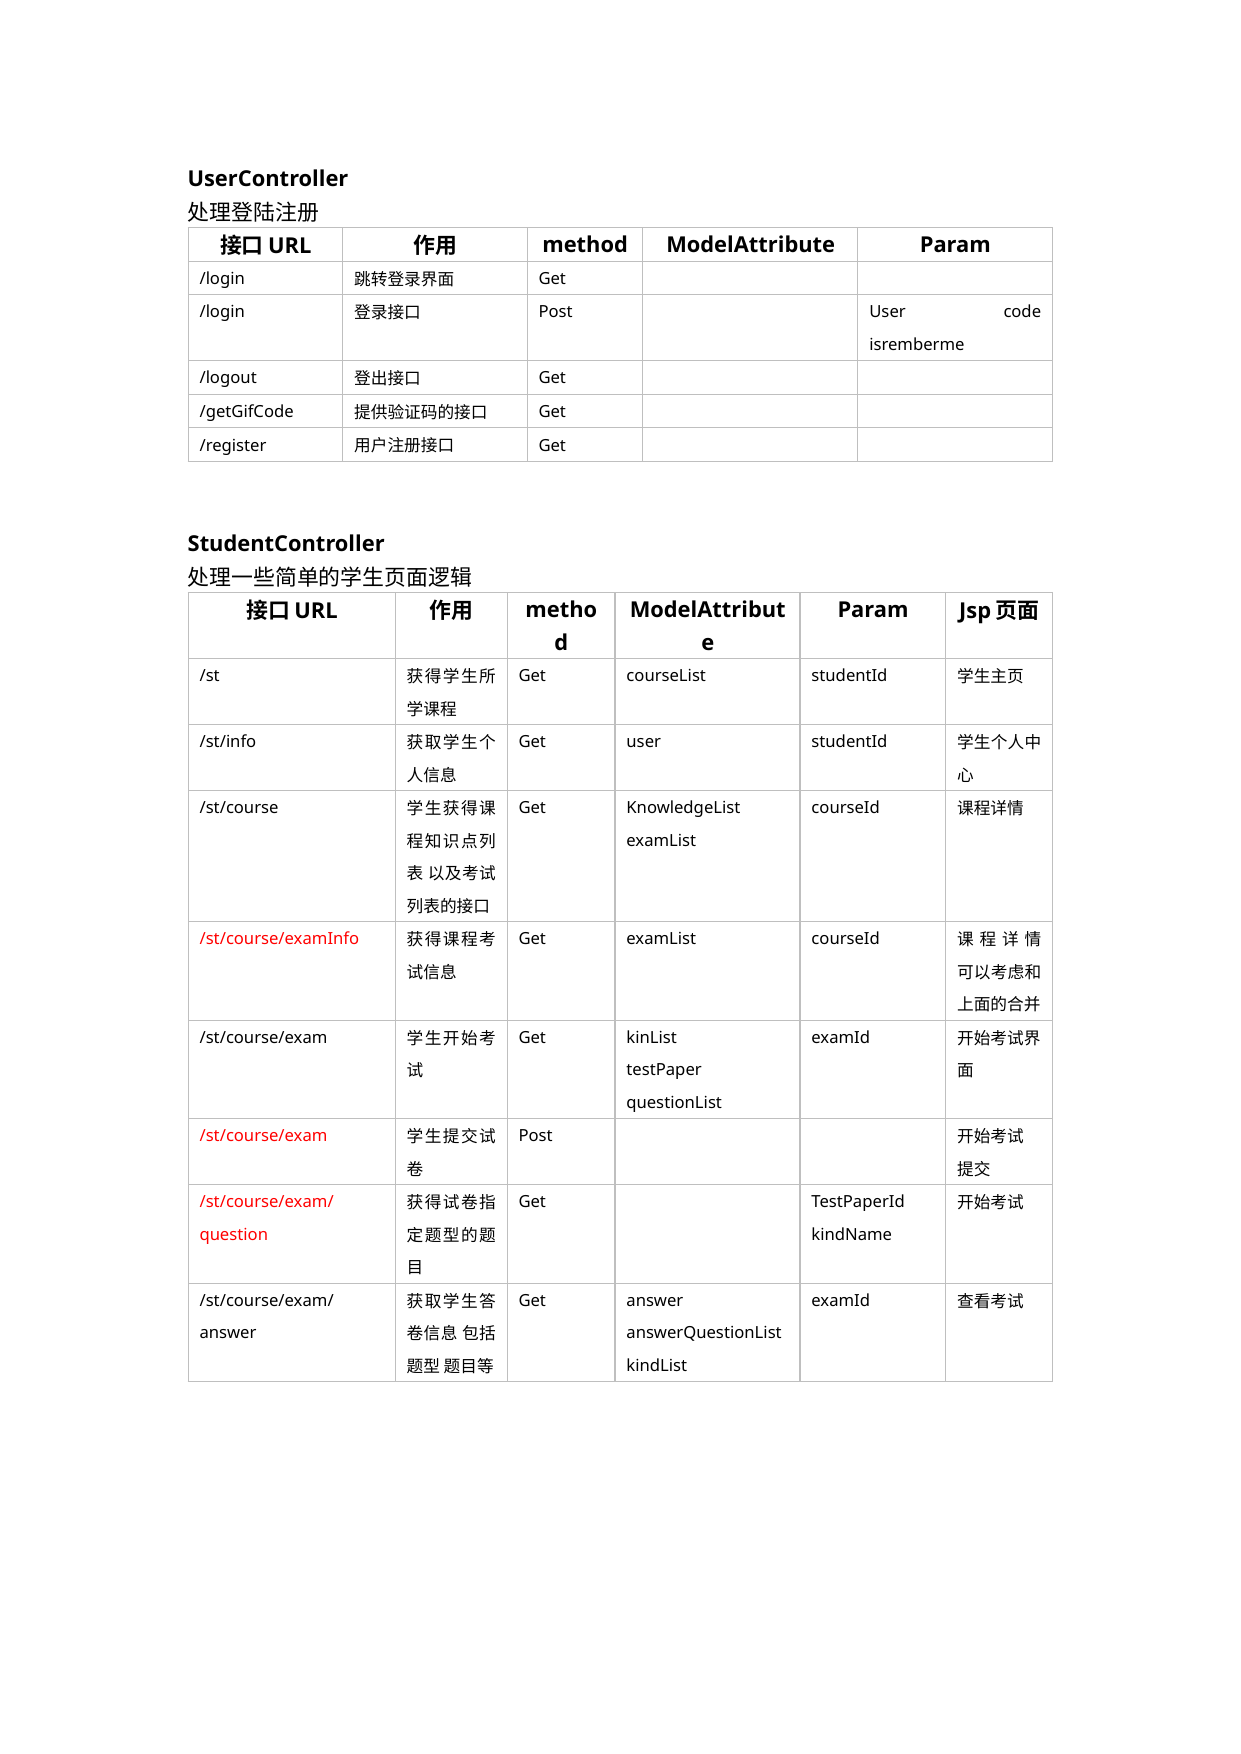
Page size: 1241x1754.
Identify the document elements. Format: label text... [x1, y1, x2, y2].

table_cell Get [508, 791, 614, 921]
table_cell /st/course/examInfo [189, 922, 395, 1019]
table_cell 课程详情 [946, 791, 1052, 921]
table_cell studentId [801, 725, 945, 790]
table_cell 学生开始考试 [396, 1021, 507, 1118]
table_cell studentId [801, 659, 945, 724]
table_cell /st/course/exam/question [189, 1185, 395, 1283]
table_header Param [858, 228, 1052, 261]
text UserController [187, 162, 1053, 194]
table_header Jsp页面 [946, 593, 1052, 658]
table_cell Get [508, 922, 614, 1019]
table_cell courseList [616, 659, 799, 724]
table_cell Get [508, 659, 614, 724]
table_cell [643, 262, 857, 294]
table_cell Get [508, 1021, 614, 1118]
table_header 作用 [343, 228, 527, 261]
table_cell courseId [801, 791, 945, 921]
table_cell Get [528, 262, 642, 294]
table_header ModelAttribute [643, 228, 857, 261]
table_cell [643, 395, 857, 427]
table_cell 获得试卷指定题型的题目 [396, 1185, 507, 1283]
table_cell 学生获得课程知识点列表 以及考试列表的接口 [396, 791, 507, 921]
text StudentController [187, 527, 1053, 559]
table_cell courseId [801, 922, 945, 1019]
table_cell [858, 361, 1052, 394]
table_cell /st/course/exam/answer [189, 1284, 395, 1381]
table_header method [508, 593, 614, 658]
table_cell 获取学生答卷信息 包括题型 题目等 [396, 1284, 507, 1381]
table_cell 获得课程考试信息 [396, 922, 507, 1019]
table_cell 登出接口 [343, 361, 527, 394]
table_cell KnowledgeList examList [616, 791, 799, 921]
table_cell 学生主页 [946, 659, 1052, 724]
table_cell Get [508, 1185, 614, 1283]
table_cell /login [189, 262, 342, 294]
table_cell 课程详情 可以考虑和上面的合并 [946, 922, 1052, 1019]
table_cell /st/info [189, 725, 395, 790]
table_cell Get [508, 1284, 614, 1381]
table_header 接口URL [189, 228, 342, 261]
table_header Param [801, 593, 945, 658]
table_cell examList [616, 922, 799, 1019]
table_cell Get [508, 725, 614, 790]
table_cell /st/course [189, 791, 395, 921]
table_cell /getGifCode [189, 395, 342, 427]
table_cell [858, 262, 1052, 294]
table_cell 开始考试 提交 [946, 1119, 1052, 1184]
table_cell Post [528, 295, 642, 360]
table_cell 获得学生所学课程 [396, 659, 507, 724]
table_cell [643, 295, 857, 360]
table_cell 获取学生个人信息 [396, 725, 507, 790]
table_cell /st/course/exam [189, 1119, 395, 1184]
table_cell 查看考试 [946, 1284, 1052, 1381]
table_cell 用户注册接口 [343, 428, 527, 461]
table_cell 开始考试界面 [946, 1021, 1052, 1118]
table_cell [643, 428, 857, 461]
table_cell examId [801, 1021, 945, 1118]
table_cell TestPaperId kindName [801, 1185, 945, 1283]
table_cell 提供验证码的接口 [343, 395, 527, 427]
table_header ModelAttribute [616, 593, 799, 658]
table_header method [528, 228, 642, 261]
table_cell /st [189, 659, 395, 724]
table_cell kinList testPaper questionList [616, 1021, 799, 1118]
table_cell user [616, 725, 799, 790]
table_cell examId [801, 1284, 945, 1381]
table_cell answer answerQuestionList kindList [616, 1284, 799, 1381]
text 处理登陆注册 [187, 194, 1053, 227]
table_cell 跳转登录界面 [343, 262, 527, 294]
table_cell [643, 361, 857, 394]
table_cell [616, 1119, 799, 1184]
table_cell /logout [189, 361, 342, 394]
table_header 接口URL [189, 593, 395, 658]
table_cell Get [528, 361, 642, 394]
table_cell User code isremberme [858, 295, 1052, 360]
table_cell 学生提交试卷 [396, 1119, 507, 1184]
table_cell Get [528, 395, 642, 427]
table_cell [858, 428, 1052, 461]
table_cell Post [508, 1119, 614, 1184]
table_cell [858, 395, 1052, 427]
table_cell Get [528, 428, 642, 461]
table_cell [616, 1185, 799, 1283]
text 处理一些简单的学生页面逻辑 [187, 559, 1053, 592]
table_cell /st/course/exam [189, 1021, 395, 1118]
table_cell 登录接口 [343, 295, 527, 360]
table_cell 开始考试 [946, 1185, 1052, 1283]
table_cell 学生个人中心 [946, 725, 1052, 790]
table_header 作用 [396, 593, 507, 658]
table_cell [801, 1119, 945, 1184]
table_cell /login [189, 295, 342, 360]
table_cell /register [189, 428, 342, 461]
